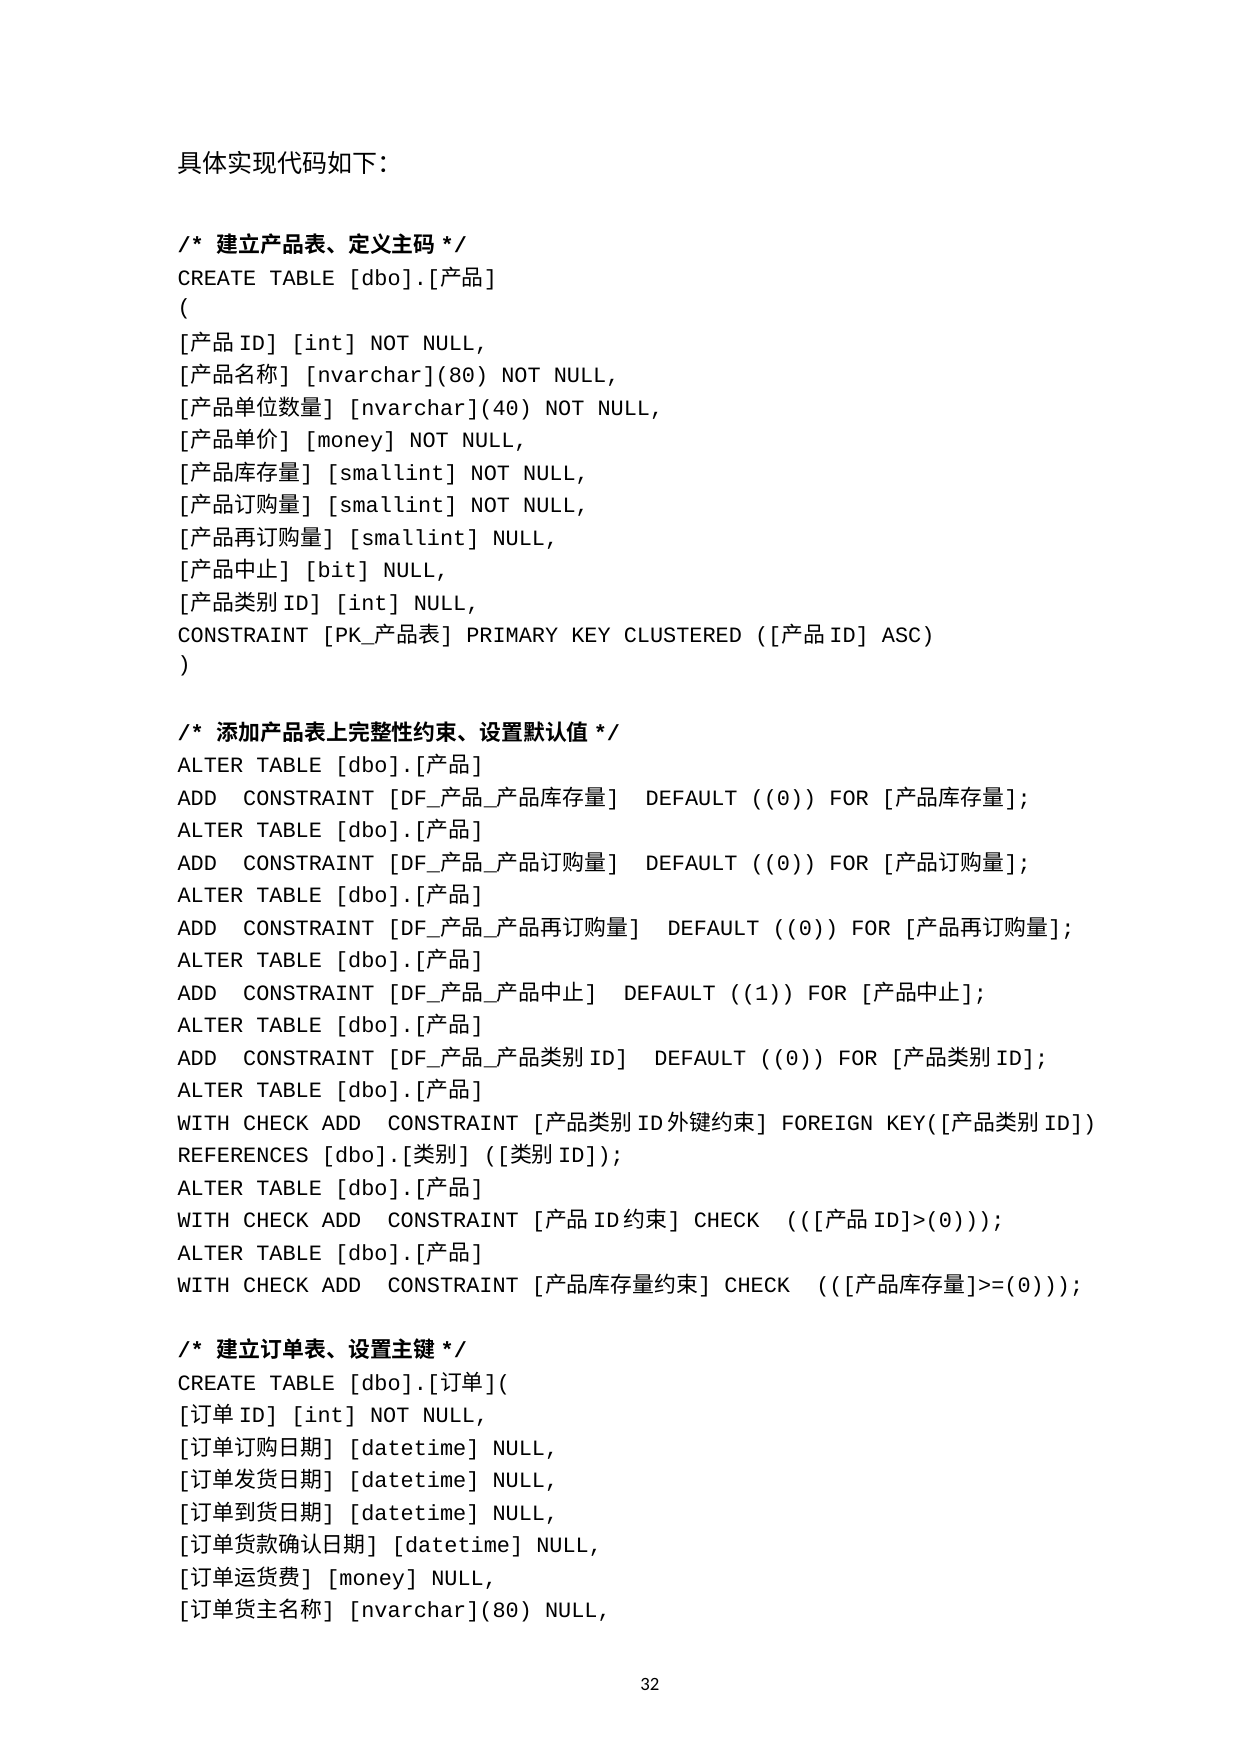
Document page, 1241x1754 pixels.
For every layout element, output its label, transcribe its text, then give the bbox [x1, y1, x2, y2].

text CONSTRAINT [PK_产品表] PRIMARY KEY CLUSTERED ([产品ID] ASC) [177, 617, 1122, 649]
text [订单订购日期] [datetime] NULL, [177, 1429, 1122, 1462]
text ALTER TABLE [dbo].[产品] [177, 812, 1122, 844]
text [产品名称] [nvarchar](80) NOT NULL, [177, 357, 1122, 389]
text /* 建立产品表、定义主码 */ [177, 227, 1122, 259]
text [订单到货日期] [datetime] NULL, [177, 1494, 1122, 1527]
text ADD CONSTRAINT [DF_产品_产品类别ID] DEFAULT ((0)) FOR [产品类别ID]; [177, 1039, 1122, 1072]
text ADD CONSTRAINT [DF_产品_产品订购量] DEFAULT ((0)) FOR [产品订购量]; [177, 844, 1122, 877]
text /* 添加产品表上完整性约束、设置默认值 */ [177, 714, 1122, 747]
text [订单货主名称] [nvarchar](80) NULL, [177, 1592, 1122, 1624]
text REFERENCES [dbo].[类别] ([类别ID]); [177, 1137, 1122, 1169]
text [订单货款确认日期] [datetime] NULL, [177, 1527, 1122, 1559]
text ALTER TABLE [dbo].[产品] [177, 1234, 1122, 1267]
text CREATE TABLE [dbo].[订单]( [177, 1364, 1122, 1397]
text ( [177, 292, 1122, 324]
text WITH CHECK ADD CONSTRAINT [产品ID约束] CHECK (([产品ID]>(0))); [177, 1202, 1122, 1234]
text WITH CHECK ADD CONSTRAINT [产品库存量约束] CHECK (([产品库存量]>=(0))); [177, 1267, 1122, 1299]
text ADD CONSTRAINT [DF_产品_产品再订购量] DEFAULT ((0)) FOR [产品再订购量]; [177, 909, 1122, 942]
text ALTER TABLE [dbo].[产品] [177, 1007, 1122, 1039]
text /* 建立订单表、设置主键 */ [177, 1332, 1122, 1364]
text [产品ID] [int] NOT NULL, [177, 324, 1122, 357]
text CREATE TABLE [dbo].[产品] [177, 259, 1122, 292]
text [产品类别ID] [int] NULL, [177, 584, 1122, 617]
text [产品中止] [bit] NULL, [177, 552, 1122, 584]
text 具体实现代码如下： [177, 129, 1122, 194]
text [订单ID] [int] NOT NULL, [177, 1397, 1122, 1429]
text [订单发货日期] [datetime] NULL, [177, 1462, 1122, 1494]
text ALTER TABLE [dbo].[产品] [177, 1072, 1122, 1104]
text [产品再订购量] [smallint] NULL, [177, 519, 1122, 552]
text ALTER TABLE [dbo].[产品] [177, 942, 1122, 974]
text [产品订购量] [smallint] NOT NULL, [177, 487, 1122, 519]
text [产品库存量] [smallint] NOT NULL, [177, 454, 1122, 487]
text [产品单价] [money] NOT NULL, [177, 422, 1122, 454]
text ALTER TABLE [dbo].[产品] [177, 747, 1122, 779]
text WITH CHECK ADD CONSTRAINT [产品类别ID外键约束] FOREIGN KEY([产品类别ID]) [177, 1104, 1122, 1137]
text ADD CONSTRAINT [DF_产品_产品中止] DEFAULT ((1)) FOR [产品中止]; [177, 974, 1122, 1007]
text ADD CONSTRAINT [DF_产品_产品库存量] DEFAULT ((0)) FOR [产品库存量]; [177, 779, 1122, 812]
text ALTER TABLE [dbo].[产品] [177, 877, 1122, 909]
text ) [177, 649, 1122, 682]
text [产品单位数量] [nvarchar](40) NOT NULL, [177, 389, 1122, 422]
text [订单运货费] [money] NULL, [177, 1559, 1122, 1592]
text ALTER TABLE [dbo].[产品] [177, 1169, 1122, 1202]
